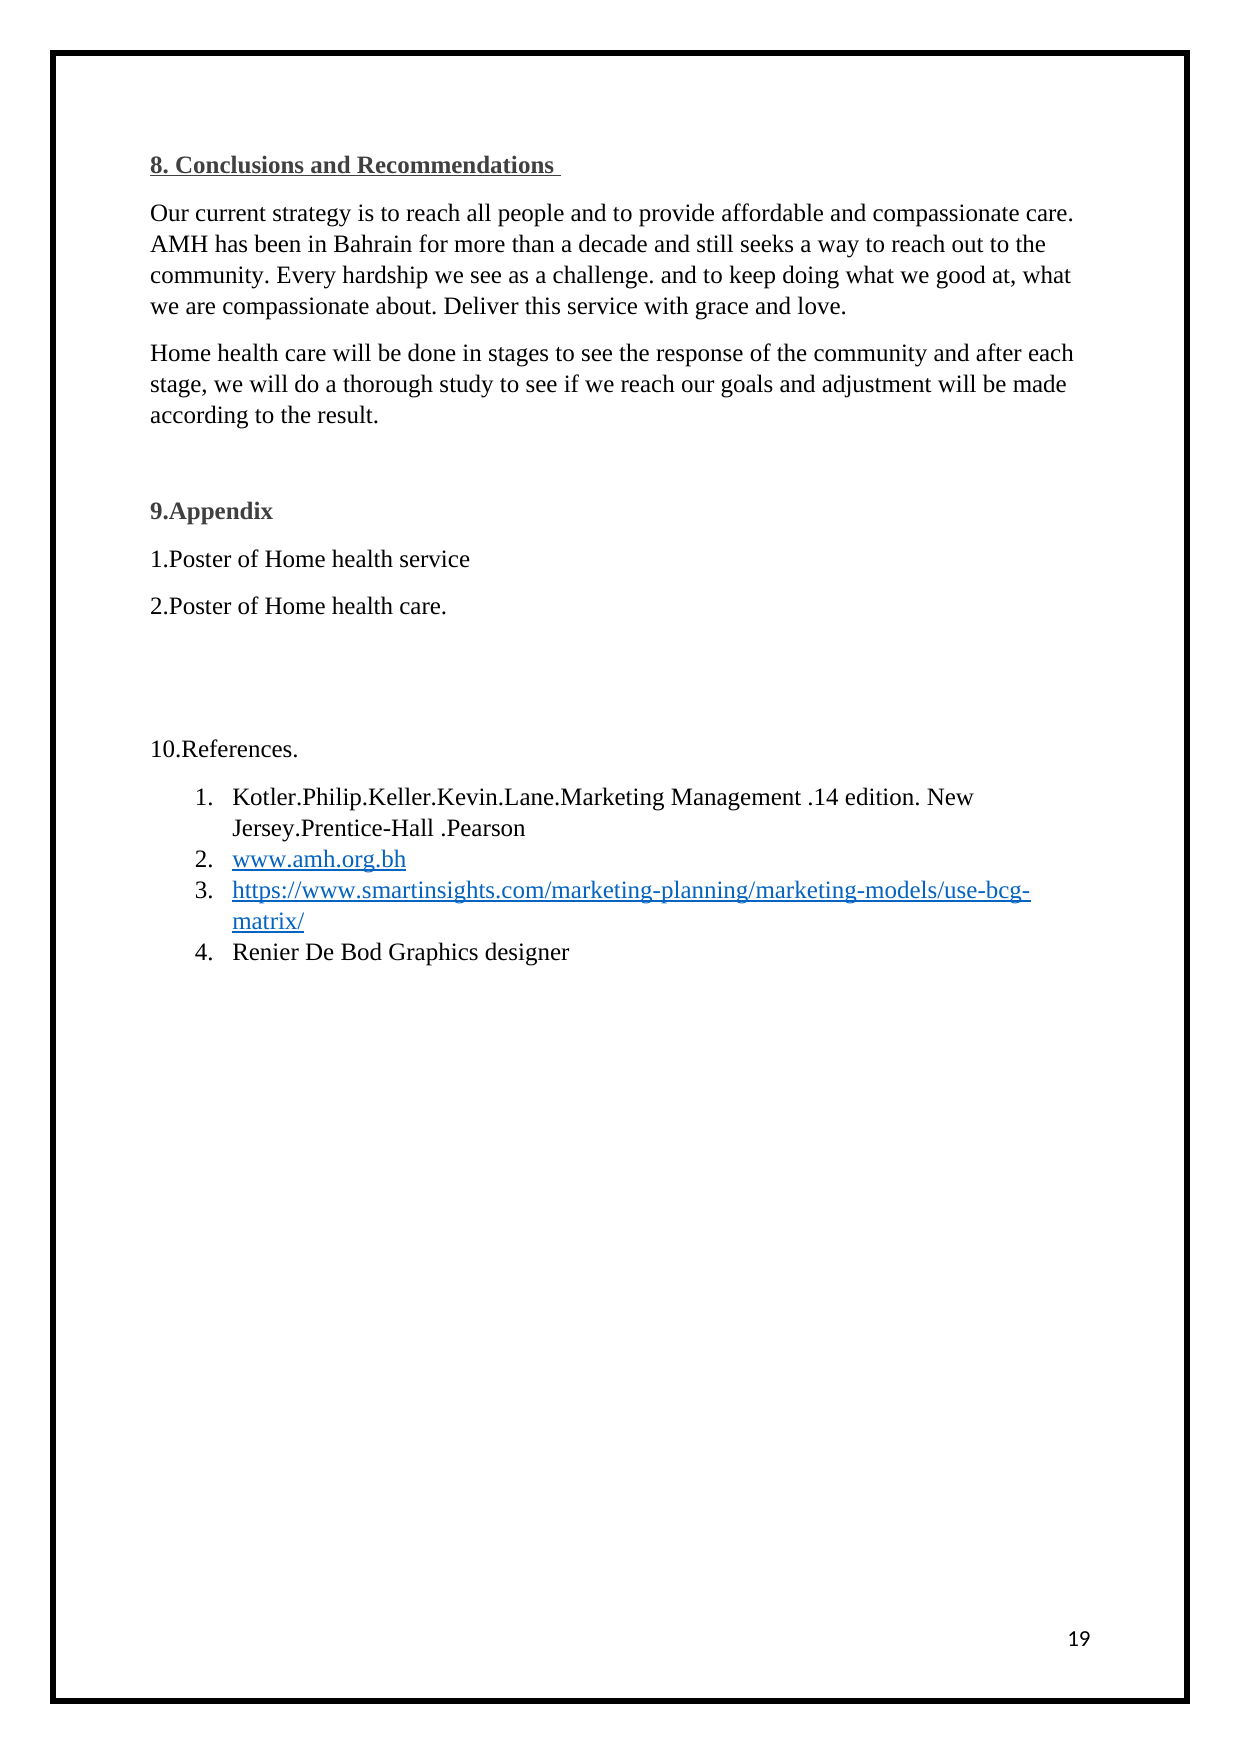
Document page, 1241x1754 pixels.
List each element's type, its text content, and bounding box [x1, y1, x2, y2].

text 2.Poster of Home health care. [150, 591, 1090, 620]
text 1.Poster of Home health service [150, 544, 1090, 572]
text 10.References. [150, 734, 1090, 763]
text 8. Conclusions and Recommendations [150, 150, 1090, 179]
text Our current strategy is to reach all people and to provide affordable and compassionate care. AMH has been in Bahrain for more than a decade and still seeks a way to reach out to the community. Every hardship we see as a challenge. and to keep doing what we good at, what we are compassionate about. Deliver this service with grace and love. [150, 198, 1090, 319]
list www.amh.org.bh [194, 844, 1090, 873]
text Home health care will be done in stages to see the response of the community and after each stage, we will do a thorough study to see if we reach our goals and adjustment will be made according to the result. [150, 338, 1090, 429]
list Kotler.Philip.Keller.Kevin.Lane.Marketing Management .14 edition. New Jersey.Prentice-Hall .Pearson [194, 782, 1090, 842]
list Renier De Bod Graphics designer [194, 937, 1090, 966]
list https://www.smartinsights.com/marketing-planning/marketing-models/use-bcg-matrix/ [194, 875, 1090, 935]
text 9.Appendix [150, 496, 1090, 525]
